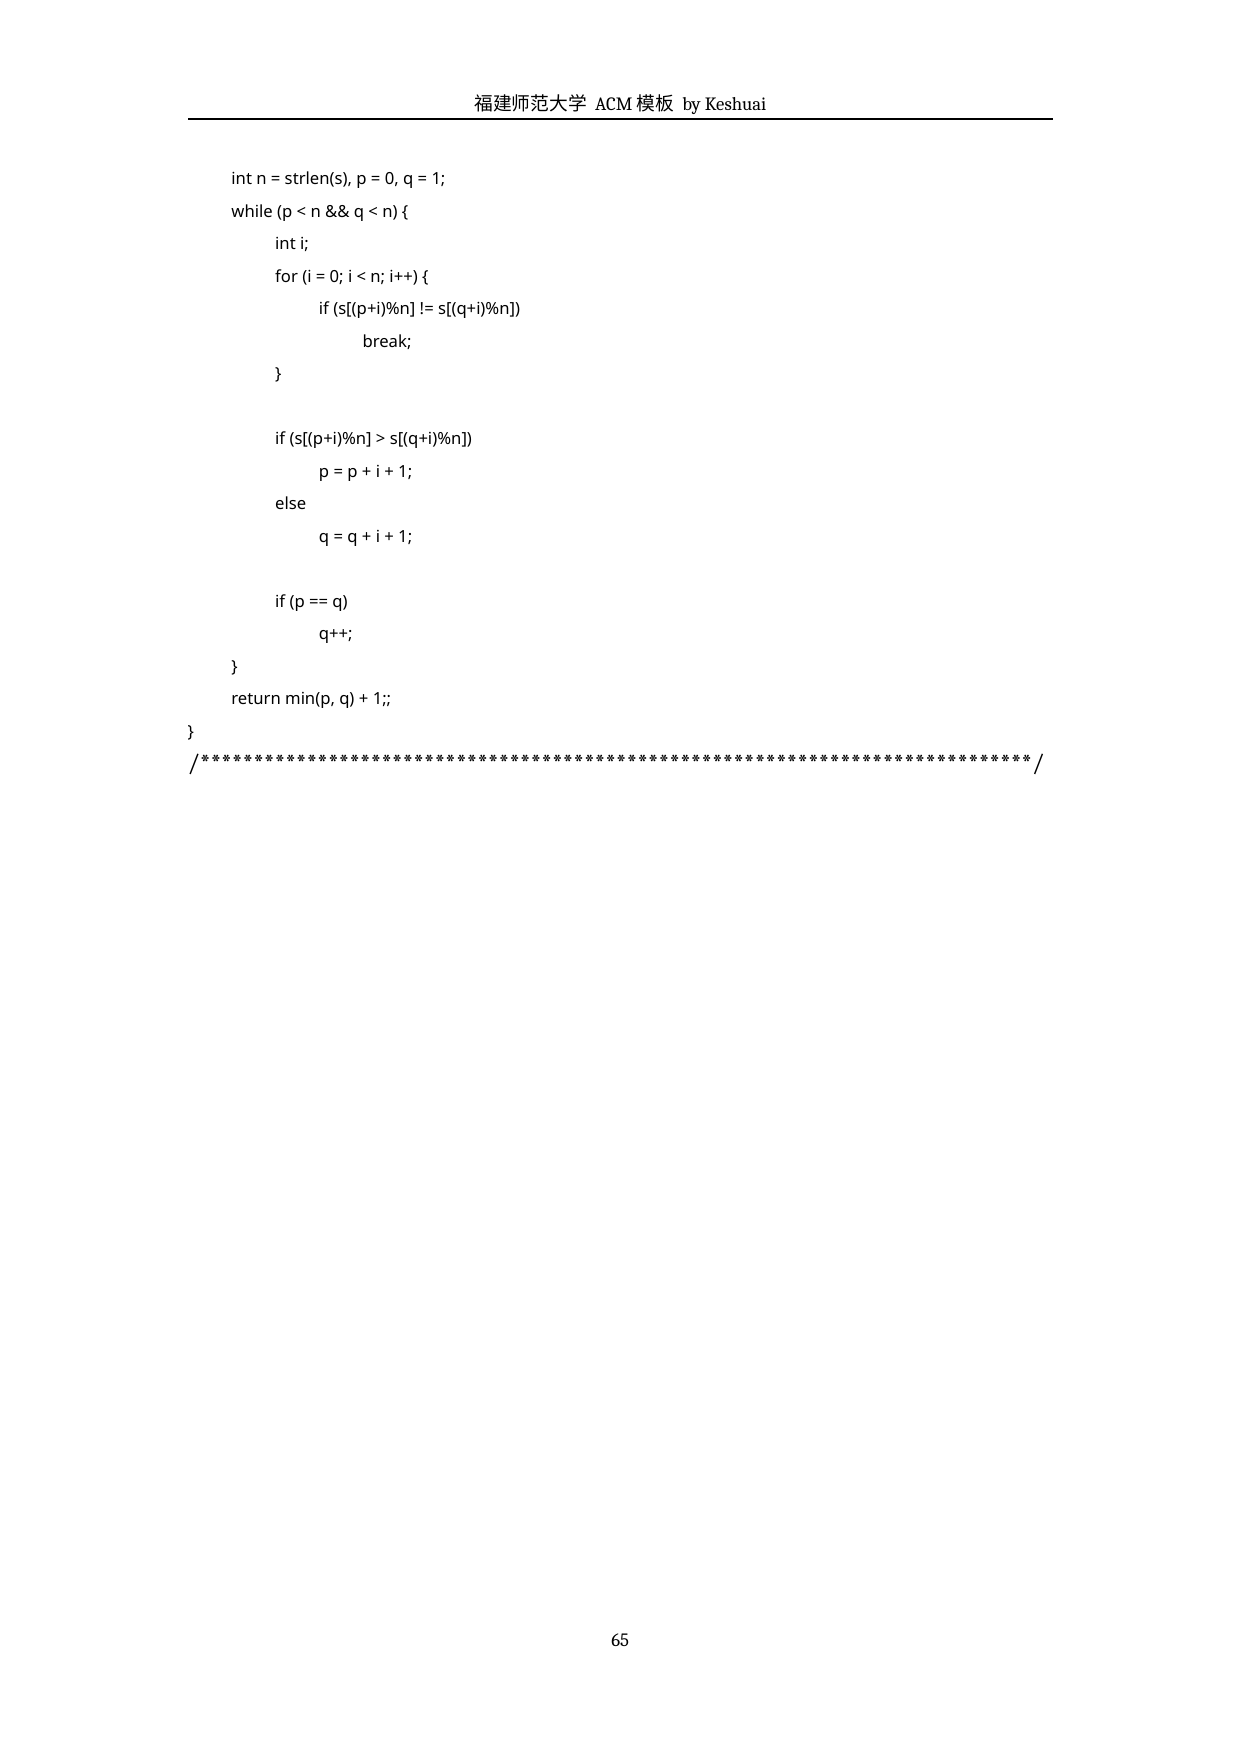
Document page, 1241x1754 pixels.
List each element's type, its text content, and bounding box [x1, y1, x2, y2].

text while (p < n && q < n) { [187, 194, 1053, 227]
text if (s[(p+i)%n] > s[(q+i)%n]) [187, 422, 1053, 454]
text break; [187, 324, 1053, 357]
text p = p + i + 1; [187, 454, 1053, 487]
text q = q + i + 1; [187, 519, 1053, 552]
text if (s[(p+i)%n] != s[(q+i)%n]) [187, 292, 1053, 324]
text q++; [187, 617, 1053, 649]
text if (p == q) [187, 584, 1053, 617]
text /******************************************************************************/ [187, 747, 1053, 779]
text int i; [187, 227, 1053, 259]
text } [187, 649, 1053, 682]
text for (i = 0; i < n; i++) { [187, 259, 1053, 292]
text return min(p, q) + 1;; [187, 682, 1053, 714]
text int n = strlen(s), p = 0, q = 1; [187, 162, 1053, 194]
text } [187, 714, 1053, 747]
text } [187, 357, 1053, 389]
text else [187, 487, 1053, 519]
